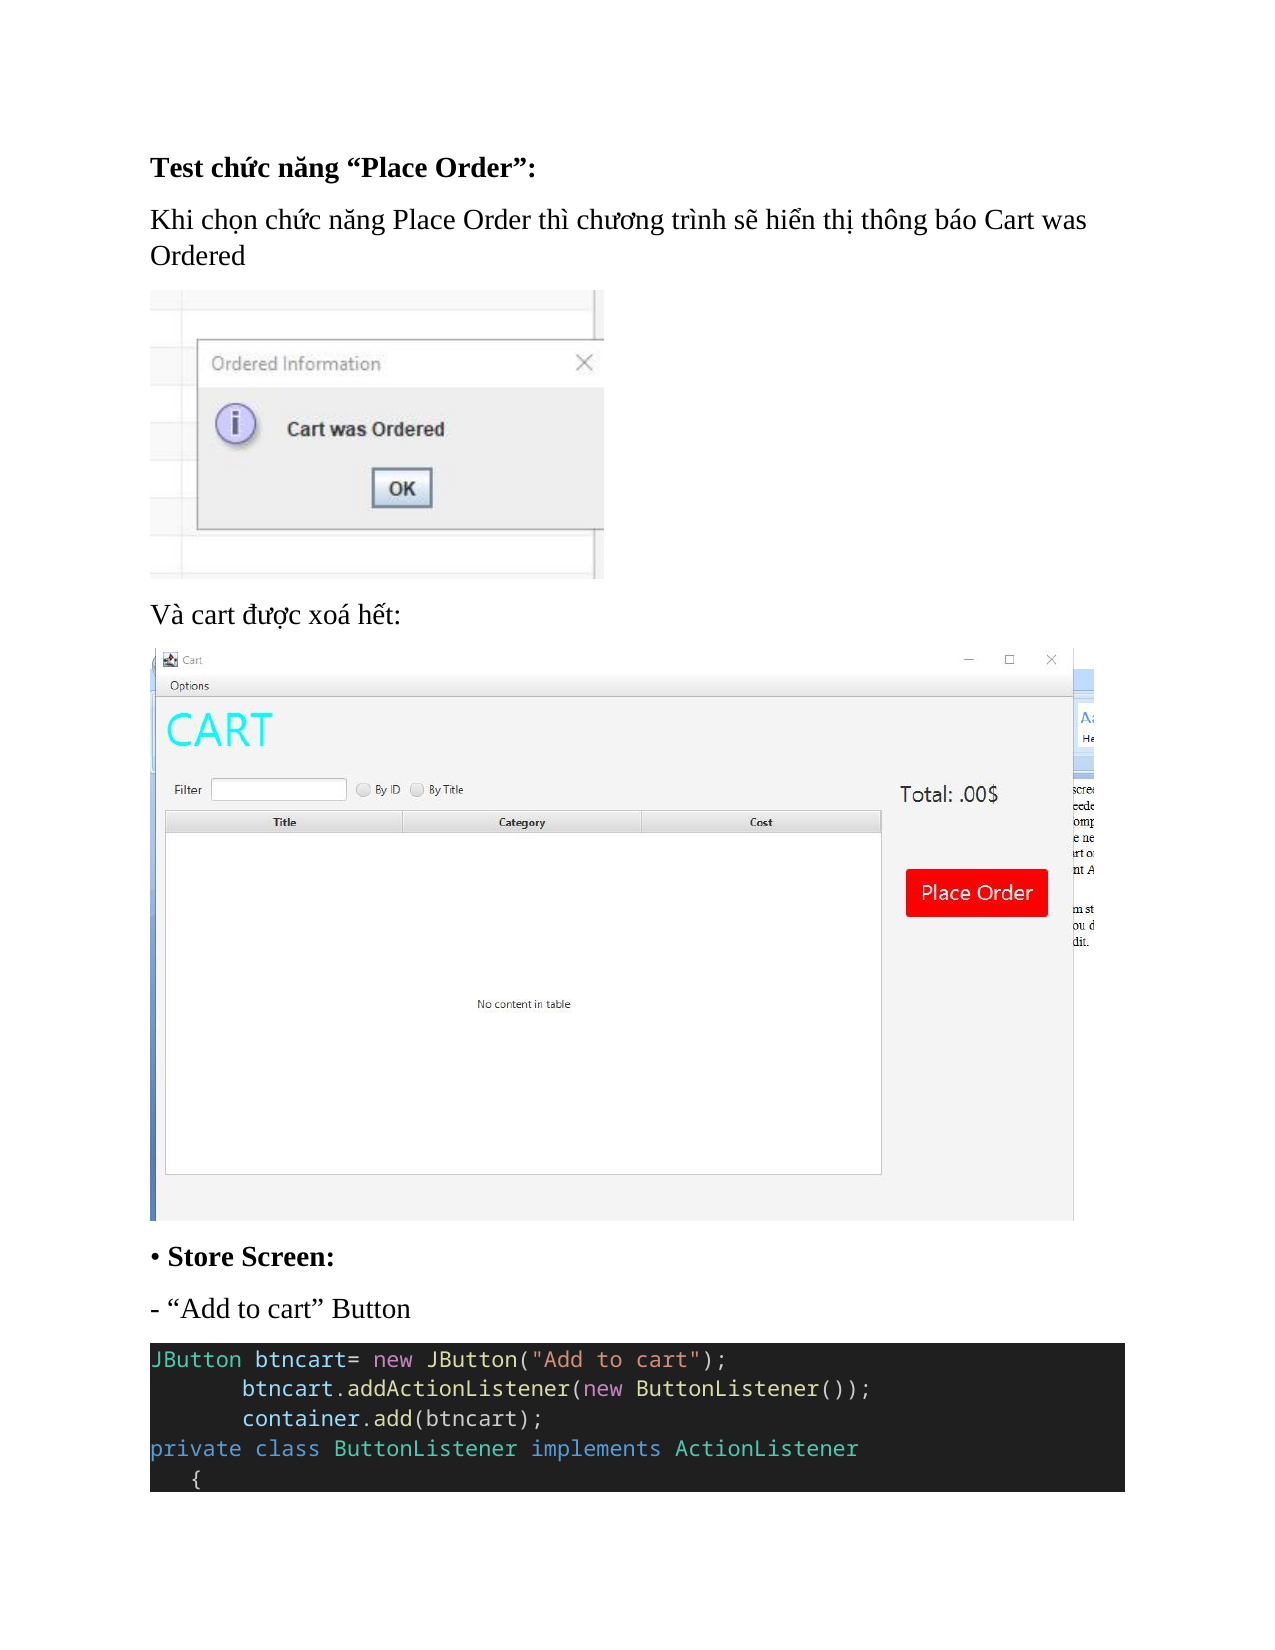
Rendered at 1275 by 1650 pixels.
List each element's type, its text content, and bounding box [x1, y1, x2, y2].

picture [150, 648, 1094, 1221]
text btncart.addActionListener(new ButtonListener()); [150, 1373, 1125, 1403]
picture [150, 290, 605, 579]
text Khi chọn chức năng Place Order thì chương trình sẽ hiển thị thông báo Cart was Ordered [150, 202, 1125, 271]
text • Store Screen: [150, 1239, 1125, 1273]
text JButton btncart= new JButton("Add to cart"); [150, 1343, 1125, 1373]
text Và cart được xoá hết: [150, 597, 1125, 630]
text Test chức năng “Place Order”: [150, 150, 1125, 183]
text { [150, 1463, 1125, 1492]
text private class ButtonListener implements ActionListener [150, 1433, 1125, 1463]
text - “Add to cart” Button [150, 1291, 1125, 1325]
text container.add(btncart); [150, 1403, 1125, 1433]
